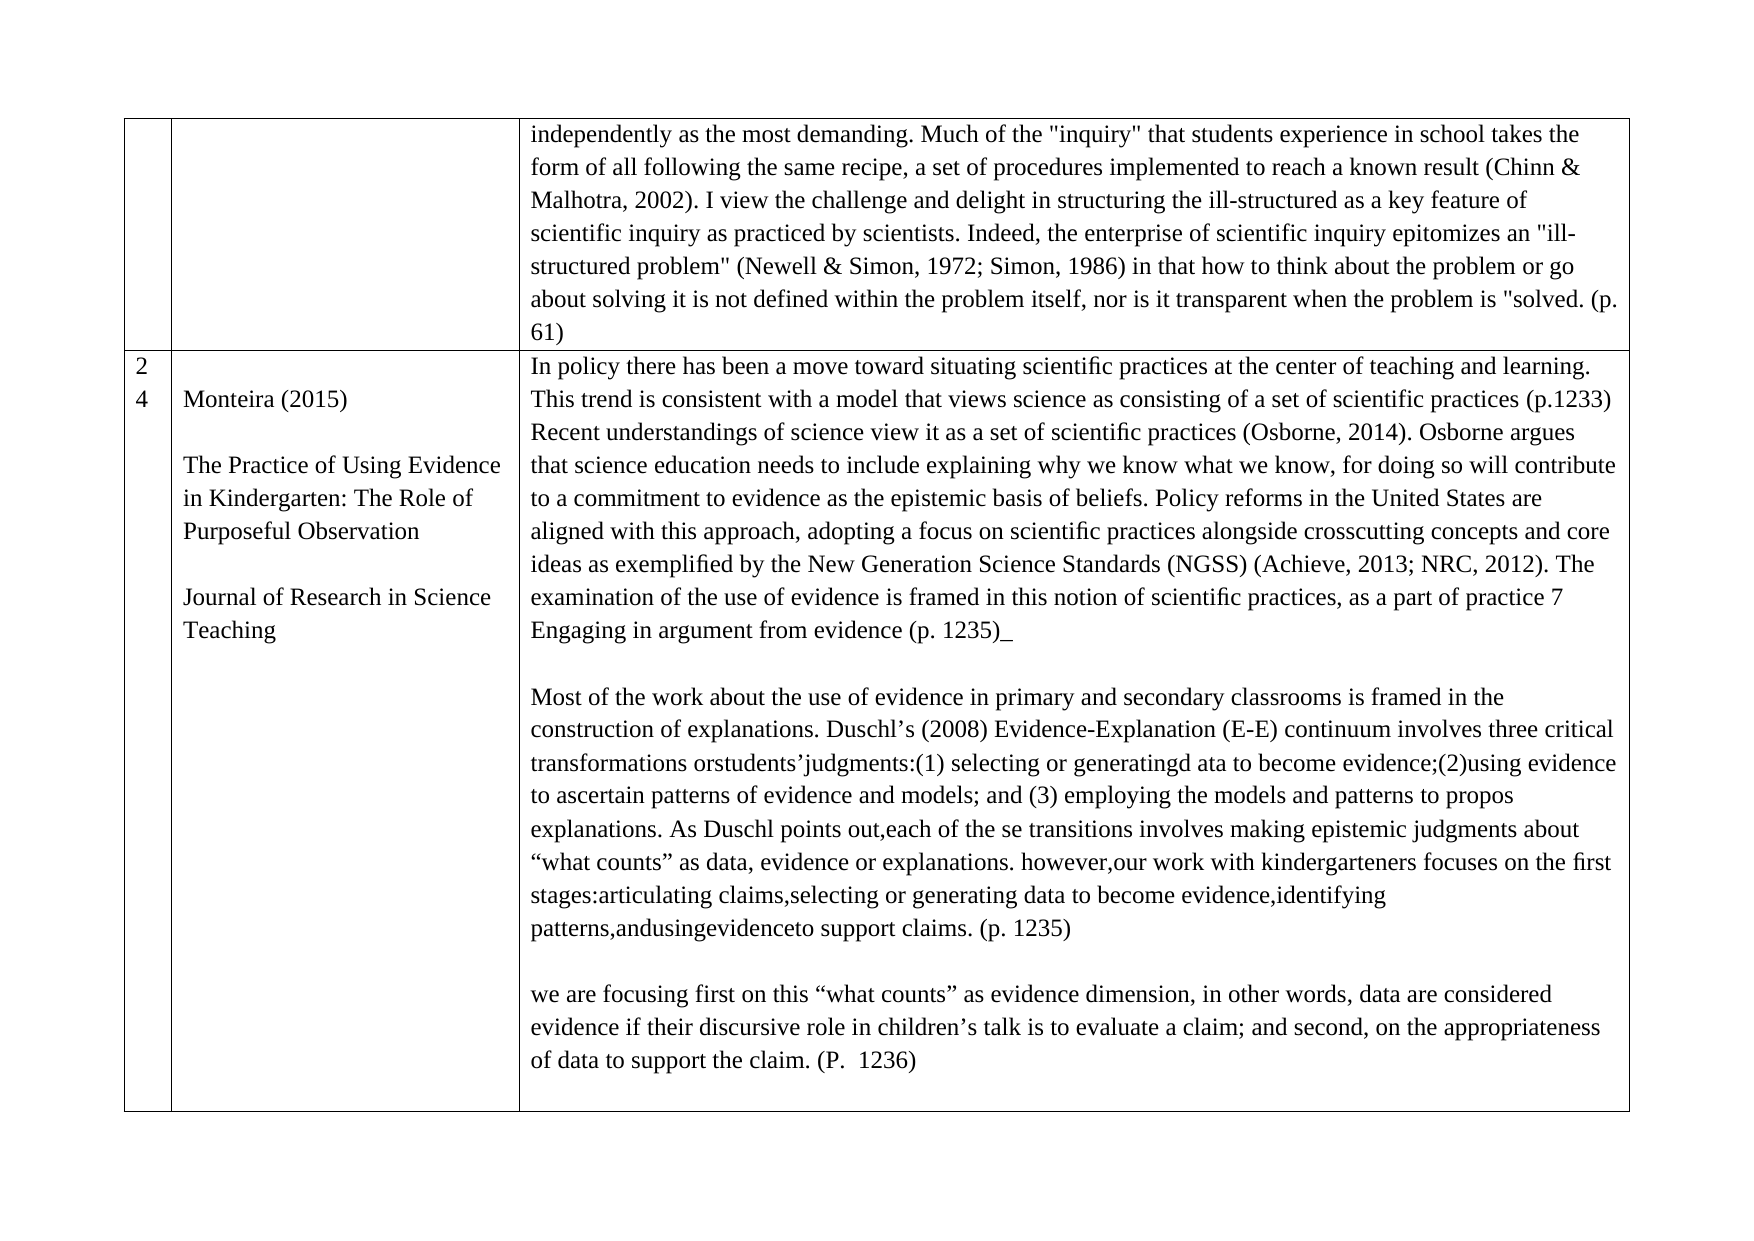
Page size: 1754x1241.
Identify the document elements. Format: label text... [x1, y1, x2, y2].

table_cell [172, 119, 519, 350]
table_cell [520, 119, 1629, 350]
table_cell 23 [125, 119, 171, 350]
table_cell 24 [125, 351, 171, 1111]
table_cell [520, 351, 1629, 1111]
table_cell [172, 351, 519, 1111]
